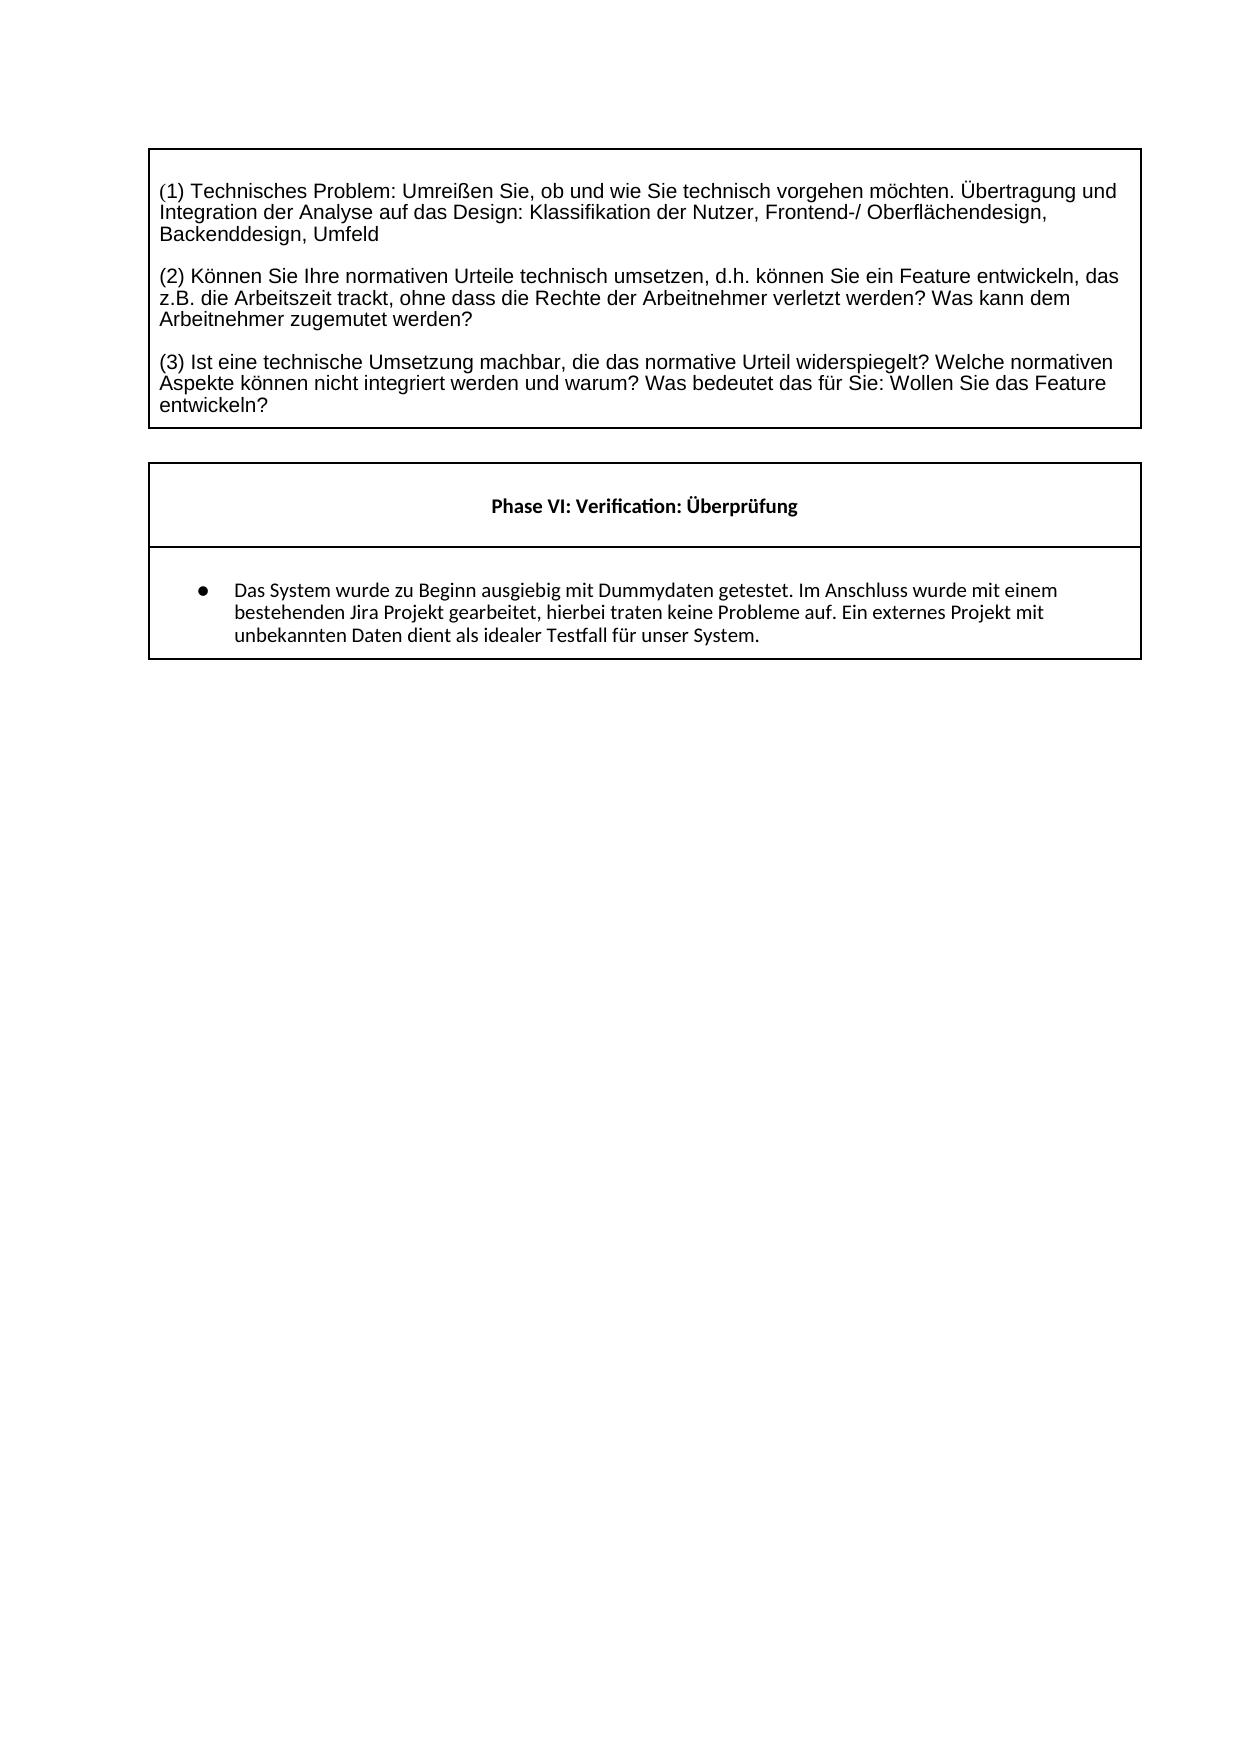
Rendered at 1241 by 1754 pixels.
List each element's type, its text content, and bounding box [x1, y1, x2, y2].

table_cell (1) Technisches Problem: Umreißen Sie, ob und wie Sie technisch vorgehen möchten. Übertragung und Integration der Analyse auf das Design: Klassifikation der Nutzer, Frontend-/ Oberflächendesign, Backenddesign, Umfeld (2) Können Sie Ihre normativen Urteile technisch umsetzen, d.h. können Sie ein Feature entwickeln, das z.B. die Arbeitszeit trackt, ohne dass die Rechte der Arbeitnehmer verletzt werden? Was kann dem Arbeitnehmer zugemutet werden? (3) Ist eine technische Umsetzung machbar, die das normative Urteil widerspiegelt? Welche normativen Aspekte können nicht integriert werden und warum? Was bedeutet das für Sie: Wollen Sie das Feature entwickeln? [150, 150, 1140, 427]
table_header Phase VI: Verification: Überprüfung [150, 464, 1140, 546]
table_cell Das System wurde zu Beginn ausgiebig mit Dummydaten getestet. Im Anschluss wurde mit einem bestehenden Jira Projekt gearbeitet, hierbei traten keine Probleme auf. Ein externes Projekt mit unbekannten Daten dient als idealer Testfall für unser System. [150, 548, 1140, 658]
